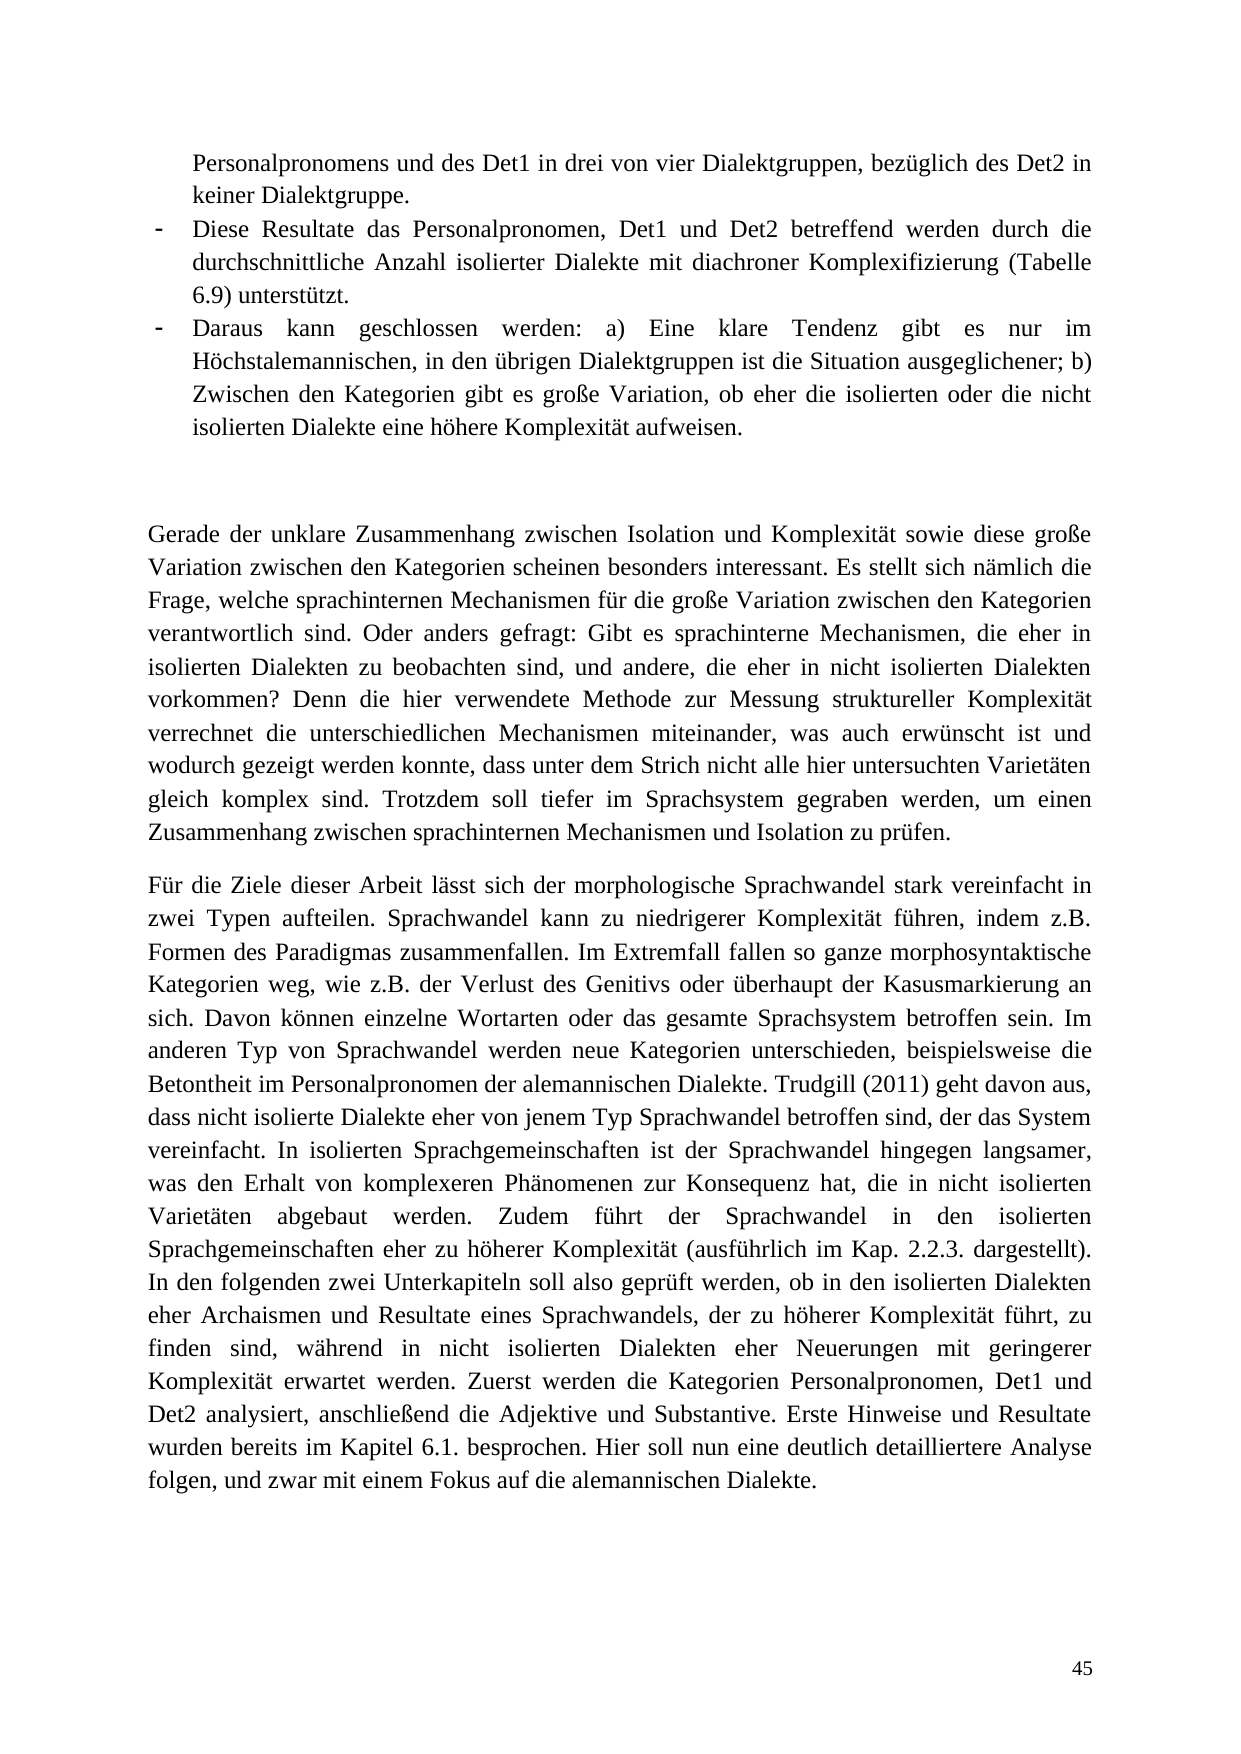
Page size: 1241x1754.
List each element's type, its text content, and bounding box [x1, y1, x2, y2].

list Daraus kann geschlossen werden: a) Eine klare Tendenz gibt es nur im Höchstalemannischen, in den übrigen Dialektgruppen ist die Situation ausgeglichener; b) Zwischen den Kategorien gibt es große Variation, ob eher die isolierten oder die nicht isolierten Dialekte eine höhere Komplexität aufweisen. [154, 313, 1093, 441]
text Gerade der unklare Zusammenhang zwischen Isolation und Komplexität sowie diese große Variation zwischen den Kategorien scheinen besonders interessant. Es stellt sich nämlich die Frage, welche sprachinternen Mechanismen für die große Variation zwischen den Kategorien verantwortlich sind. Oder anders gefragt: Gibt es sprachinterne Mechanismen, die eher in isolierten Dialekten zu beobachten sind, und andere, die eher in nicht isolierten Dialekten vorkommen? Denn die hier verwendete Methode zur Messung struktureller Komplexität verrechnet die unterschiedlichen Mechanismen miteinander, was auch erwünscht ist und wodurch gezeigt werden konnte, dass unter dem Strich nicht alle hier untersuchten Varietäten gleich komplex sind. Trotzdem soll tiefer im Sprachsystem gegraben werden, um einen Zusammenhang zwischen sprachinternen Mechanismen und Isolation zu prüfen. [148, 519, 1093, 845]
text Für die Ziele dieser Arbeit lässt sich der morphologische Sprachwandel stark vereinfacht in zwei Typen aufteilen. Sprachwandel kann zu niedrigerer Komplexität führen, indem z.B. Formen des Paradigmas zusammenfallen. Im Extremfall fallen so ganze morphosyntaktische Kategorien weg, wie z.B. der Verlust des Genitivs oder überhaupt der Kasusmarkierung an sich. Davon können einzelne Wortarten oder das gesamte Sprachsystem betroffen sein. Im anderen Typ von Sprachwandel werden neue Kategorien unterschieden, beispielsweise die Betontheit im Personalpronomen der alemannischen Dialekte. Trudgill (2011) geht davon aus, dass nicht isolierte Dialekte eher von jenem Typ Sprachwandel betroffen sind, der das System vereinfacht. In isolierten Sprachgemeinschaften ist der Sprachwandel hingegen langsamer, was den Erhalt von komplexeren Phänomenen zur Konsequenz hat, die in nicht isolierten Varietäten abgebaut werden. Zudem führt der Sprachwandel in den isolierten Sprachgemeinschaften eher zu höherer Komplexität (ausführlich im Kap. 2.2.3. dargestellt). In den folgenden zwei Unterkapiteln soll also geprüft werden, ob in den isolierten Dialekten eher Archaismen und Resultate eines Sprachwandels, der zu höherer Komplexität führt, zu finden sind, während in nicht isolierten Dialekten eher Neuerungen mit geringerer Komplexität erwartet werden. Zuerst werden die Kategorien Personalpronomen, Det1 und Det2 analysiert, anschließend die Adjektive und Substantive. Erste Hinweise und Resultate wurden bereits im Kapitel 6.1. besprochen. Hier soll nun eine deutlich detailliertere Analyse folgen, und zwar mit einem Fokus auf die alemannischen Dialekte. [148, 871, 1093, 1494]
list Diese Resultate das Personalpronomen, Det1 und Det2 betreffend werden durch die durchschnittliche Anzahl isolierter Dialekte mit diachroner Komplexifizierung (Tabelle 6.9) unterstützt. [154, 214, 1093, 308]
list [154, 148, 1093, 209]
